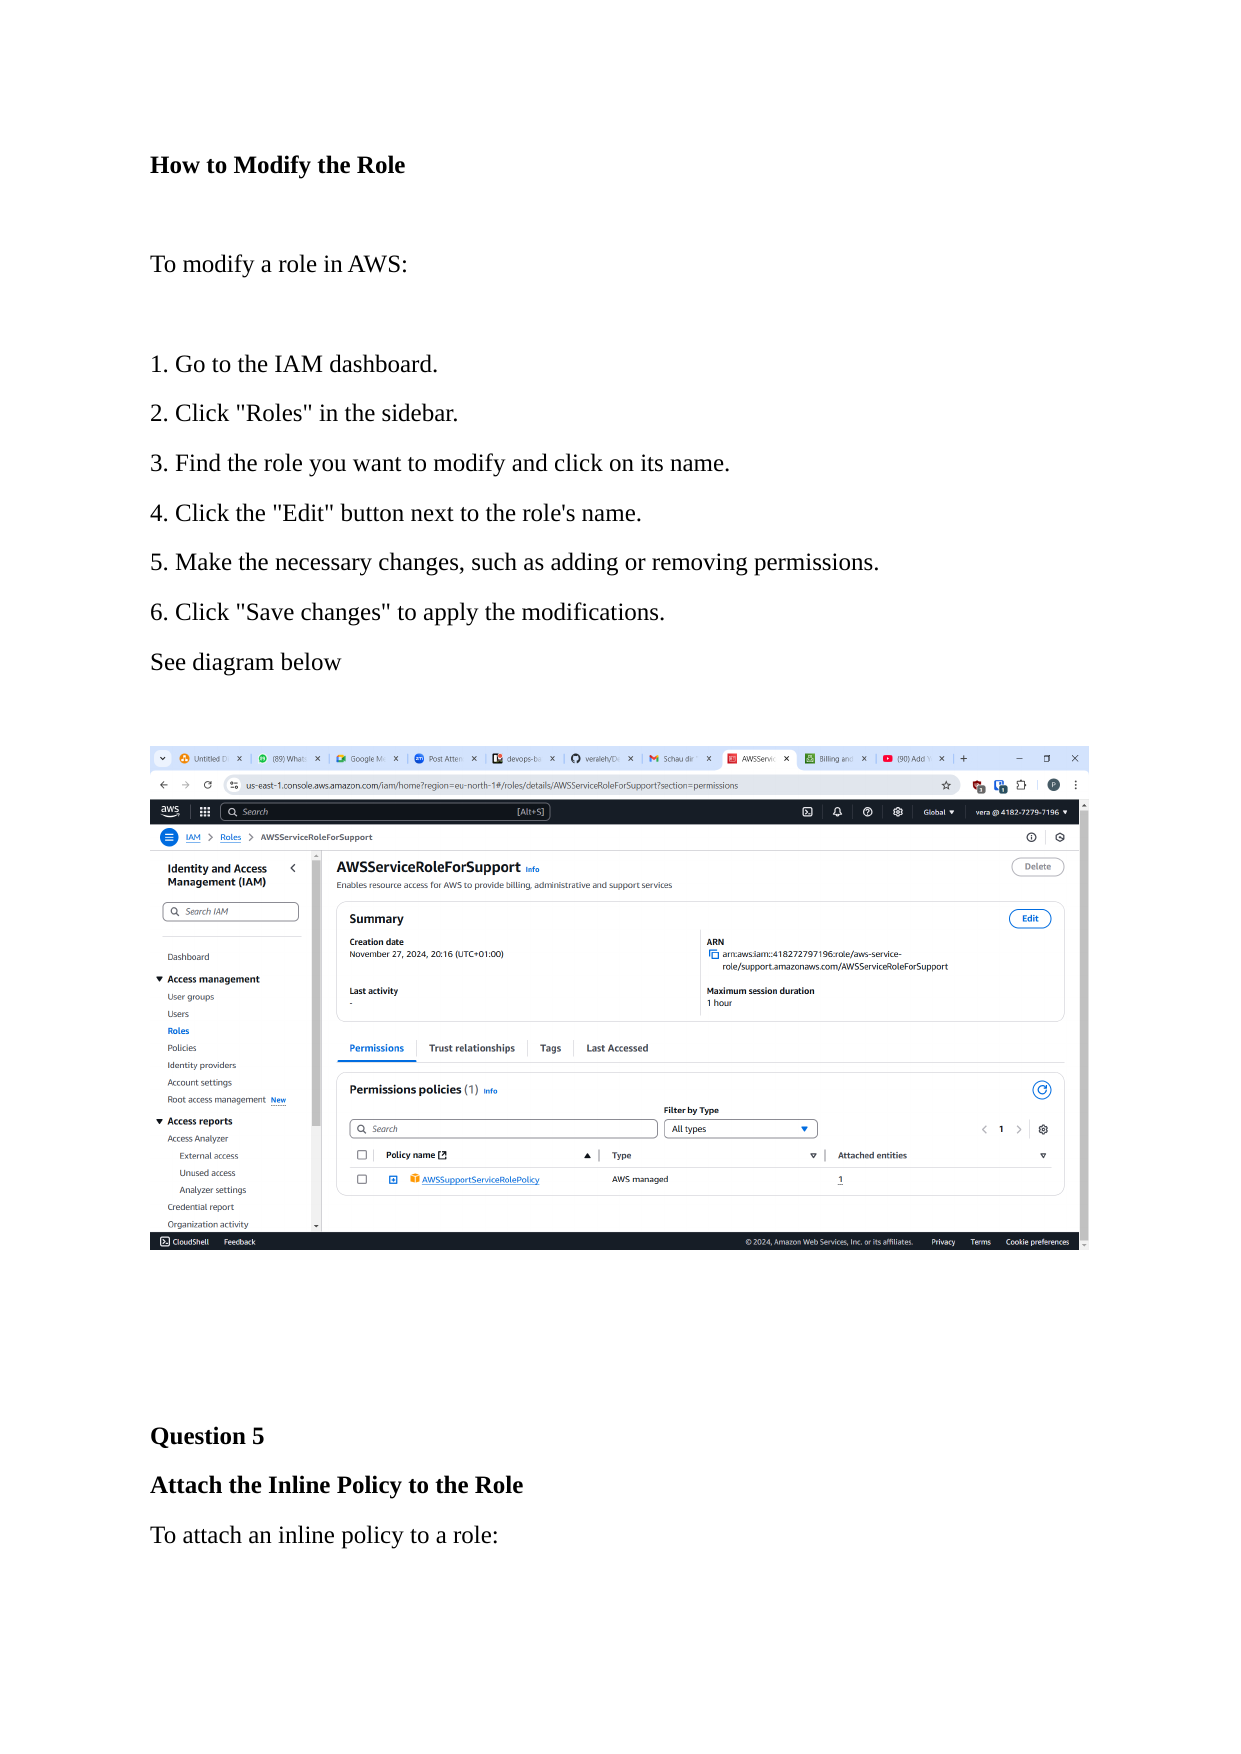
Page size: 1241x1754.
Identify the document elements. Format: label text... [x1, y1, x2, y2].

text 5. Make the necessary changes, such as adding or removing permissions. [150, 547, 1090, 576]
text 6. Click "Save changes" to apply the modifications. [150, 597, 1090, 626]
text See diagram below [150, 647, 1090, 676]
text Question 5 [150, 1421, 1090, 1449]
text To modify a role in AWS: [150, 249, 1090, 278]
text How to Modify the Role [150, 150, 1090, 179]
text 1. Go to the IAM dashboard. [150, 349, 1090, 377]
picture [150, 746, 1089, 1250]
text To attach an inline policy to a role: [150, 1520, 1090, 1549]
text 3. Find the role you want to modify and click on its name. [150, 448, 1090, 477]
text Attach the Inline Policy to the Role [150, 1471, 1090, 1499]
text 4. Click the "Edit" button next to the role's name. [150, 498, 1090, 527]
text 2. Click "Roles" in the sidebar. [150, 398, 1090, 427]
